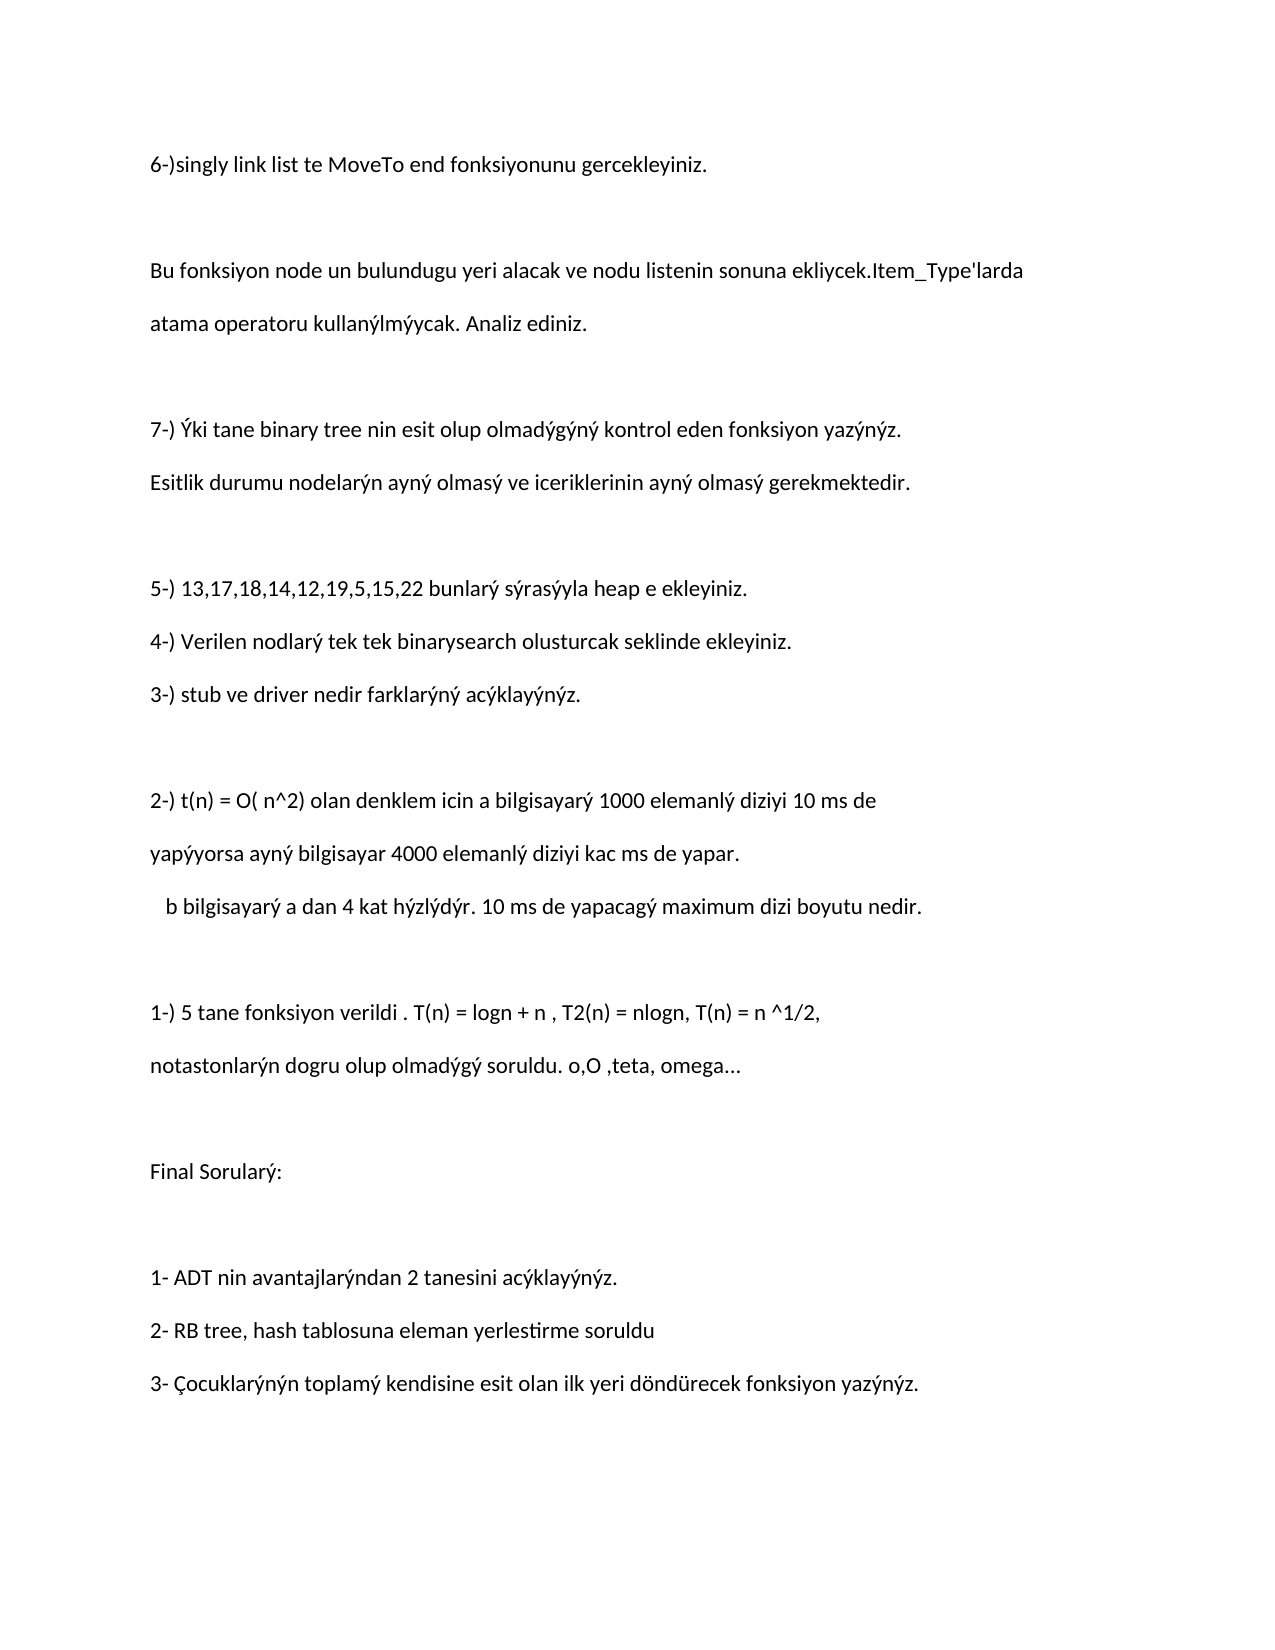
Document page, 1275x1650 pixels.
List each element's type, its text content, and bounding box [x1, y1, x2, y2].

text 4-) Verilen nodlarý tek tek binarysearch olusturcak seklinde ekleyiniz. [150, 627, 1125, 655]
text 3- Çocuklarýnýn toplamý kendisine esit olan ilk yeri döndürecek fonksiyon yazýnýz. [150, 1369, 1125, 1397]
text notastonlarýn dogru olup olmadýgý soruldu. o,O ,teta, omega... [150, 1051, 1125, 1079]
text b bilgisayarý a dan 4 kat hýzlýdýr. 10 ms de yapacagý maximum dizi boyutu nedir. [150, 892, 1125, 920]
text 2- RB tree, hash tablosuna eleman yerlestirme soruldu [150, 1316, 1125, 1344]
text 6-)singly link list te MoveTo end fonksiyonunu gercekleyiniz. [150, 150, 1125, 178]
text 5-) 13,17,18,14,12,19,5,15,22 bunlarý sýrasýyla heap e ekleyiniz. [150, 574, 1125, 602]
text 1-) 5 tane fonksiyon verildi . T(n) = logn + n , T2(n) = nlogn, T(n) = n ^1/2, [150, 998, 1125, 1026]
text Esitlik durumu nodelarýn ayný olmasý ve iceriklerinin ayný olmasý gerekmektedir. [150, 468, 1125, 496]
text Bu fonksiyon node un bulundugu yeri alacak ve nodu listenin sonuna ekliycek.Item_Type'larda [150, 256, 1125, 284]
text 2-) t(n) = O( n^2) olan denklem icin a bilgisayarý 1000 elemanlý diziyi 10 ms de [150, 786, 1125, 814]
text yapýyorsa ayný bilgisayar 4000 elemanlý diziyi kac ms de yapar. [150, 839, 1125, 867]
text 3-) stub ve driver nedir farklarýný acýklayýnýz. [150, 680, 1125, 708]
text 7-) Ýki tane binary tree nin esit olup olmadýgýný kontrol eden fonksiyon yazýnýz. [150, 415, 1125, 443]
text Final Sorularý: [150, 1157, 1125, 1185]
text atama operatoru kullanýlmýycak. Analiz ediniz. [150, 309, 1125, 337]
text 1- ADT nin avantajlarýndan 2 tanesini acýklayýnýz. [150, 1263, 1125, 1291]
